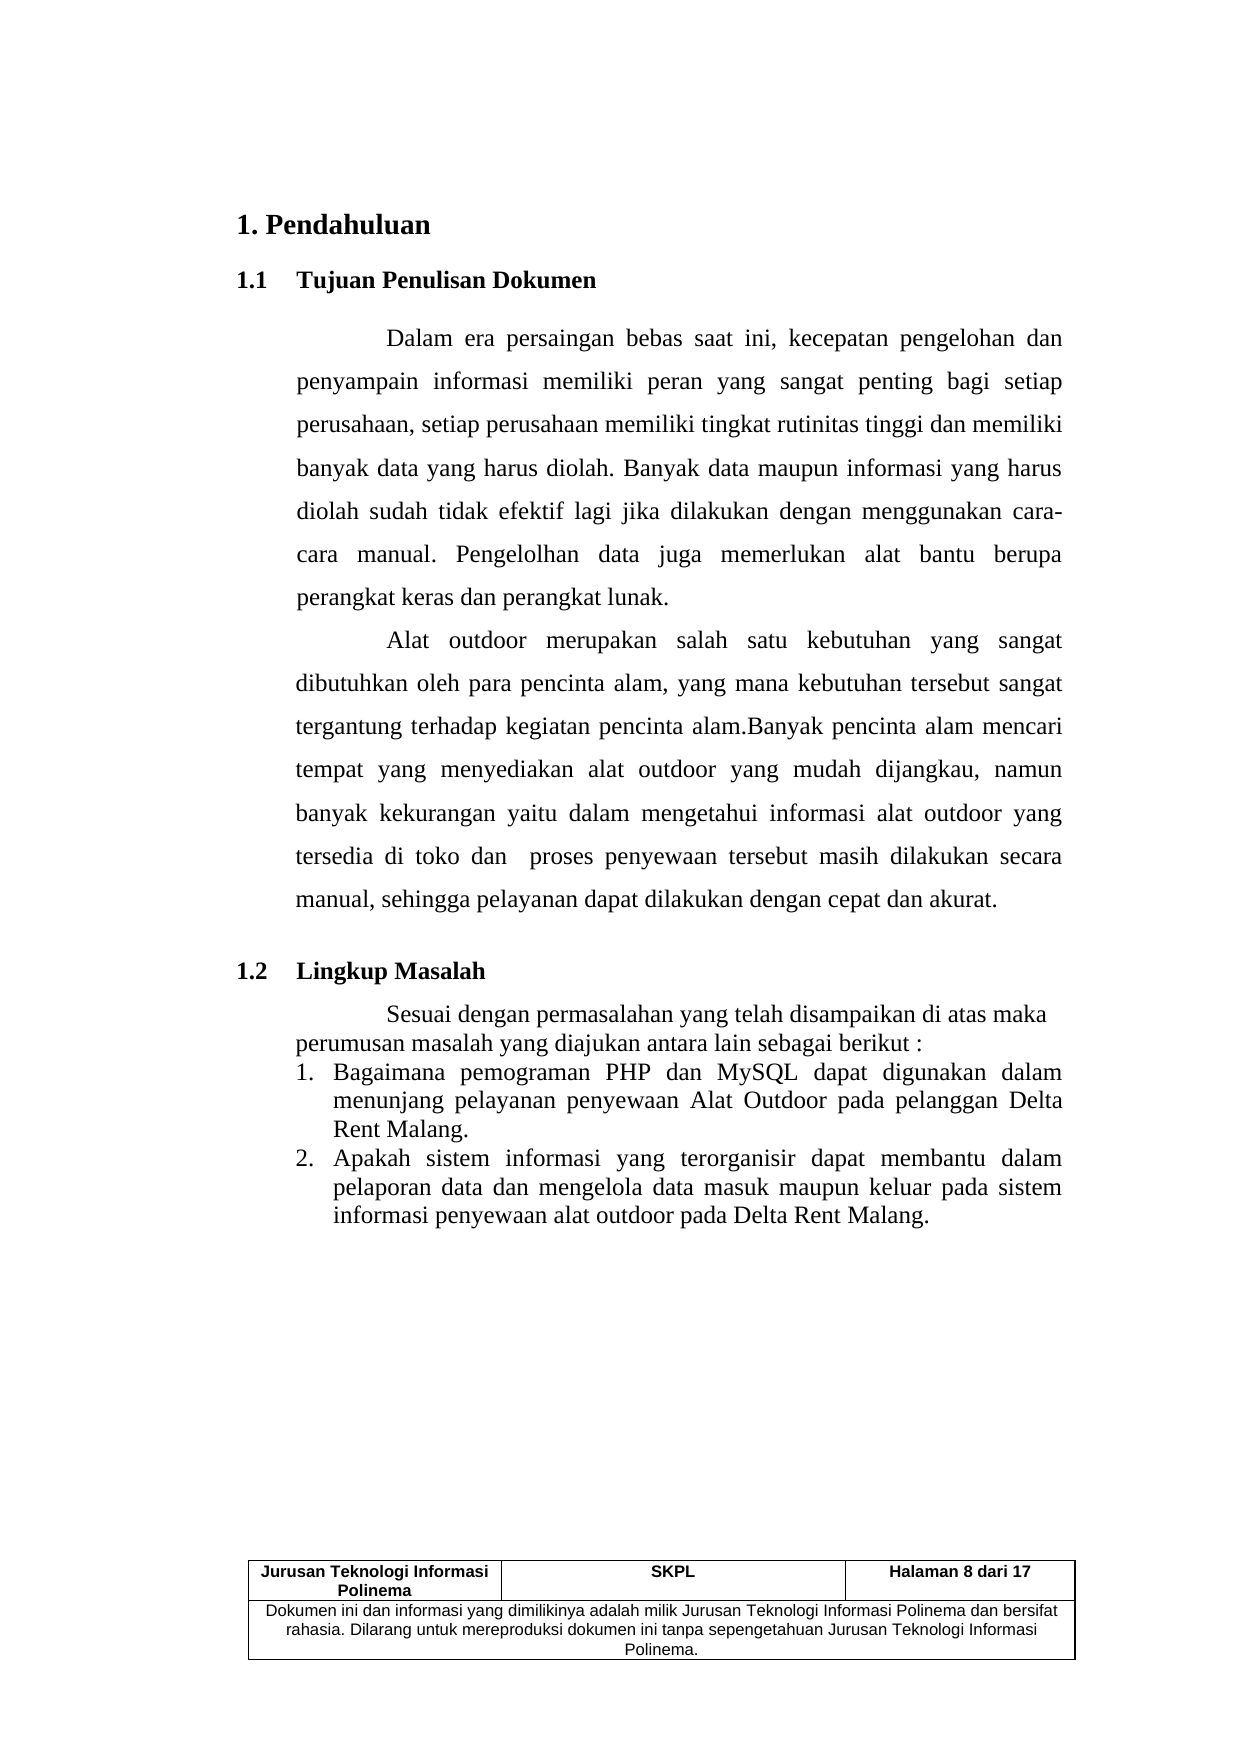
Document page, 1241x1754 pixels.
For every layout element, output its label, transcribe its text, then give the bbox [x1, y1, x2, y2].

text Sesuai dengan permasalahan yang telah disampaikan di atas maka [386, 999, 1063, 1028]
list Apakah sistem informasi yang terorganisir dapat membantu dalam pelaporan data dan mengelola data masuk maupun keluar pada sistem informasi penyewaan alat outdoor pada Delta Rent Malang. [295, 1143, 1063, 1229]
list Bagaimana pemograman PHP dan MySQL dapat digunakan dalam menunjang pelayanan penyewaan Alat Outdoor pada pelanggan Delta Rent Malang. [295, 1057, 1063, 1143]
text Alat outdoor merupakan salah satu kebutuhan yang sangat dibutuhkan oleh para pencinta alam, yang mana kebutuhan tersebut sangat tergantung terhadap kegiatan pencinta alam.Banyak pencinta alam mencari tempat yang menyediakan alat outdoor yang mudah dijangkau, namun banyak kekurangan yaitu dalam mengetahui informasi alat outdoor yang tersedia di toko dan proses penyewaan tersebut masih dilakukan secara manual, sehingga pelayanan dapat dilakukan dengan cepat dan akurat. [295, 625, 1063, 913]
subtitle Lingkup Masalah [236, 956, 1063, 985]
subtitle Tujuan Penulisan Dokumen [236, 265, 1063, 294]
subtitle 1. Pendahuluan [236, 207, 1063, 240]
text perumusan masalah yang diajukan antara lain sebagai berikut : [295, 1028, 1063, 1057]
subtitle Dalam era persaingan bebas saat ini, kecepatan pengelohan dan penyampain informasi memiliki peran yang sangat penting bagi setiap perusahaan, setiap perusahaan memiliki tingkat rutinitas tinggi dan memiliki banyak data yang harus diolah. Banyak data maupun informasi yang harus diolah sudah tidak efektif lagi jika dilakukan dengan menggunakan cara-cara manual. Pengelolhan data juga memerlukan alat bantu berupa perangkat keras dan perangkat lunak. [296, 323, 1063, 611]
